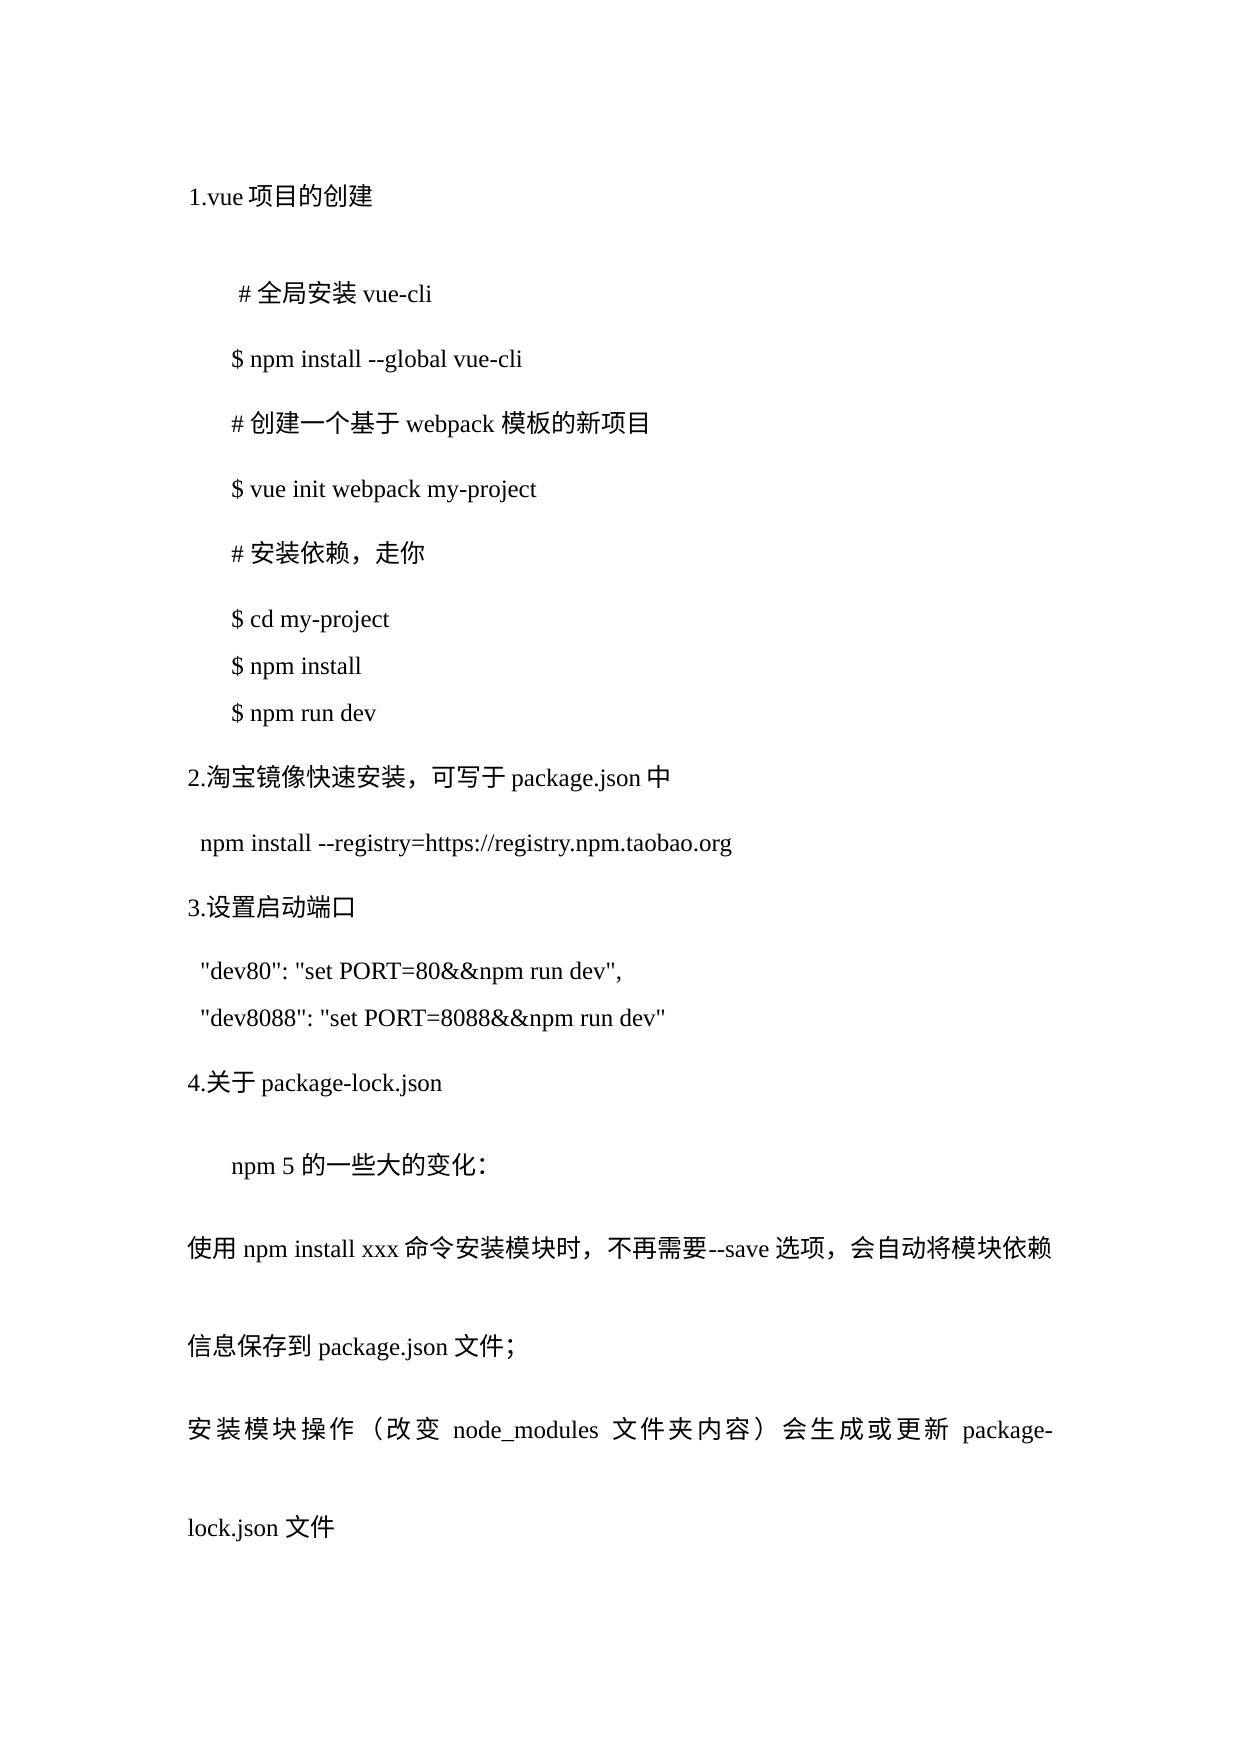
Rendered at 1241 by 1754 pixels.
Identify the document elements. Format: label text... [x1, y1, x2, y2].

text npm install --registry=https://registry.npm.taobao.org [187, 826, 1053, 859]
text # 安装依赖，走你 [209, 519, 1053, 584]
text $ cd my-project [209, 603, 1053, 635]
text $ npm install [209, 649, 1053, 682]
text $ npm install --global vue-cli [209, 343, 1053, 375]
text $ npm run dev [209, 696, 1053, 729]
text 2.淘宝镜像快速安装，可写于package.json中 [187, 743, 1053, 808]
text npm 5 的一些大的变化： [231, 1131, 1053, 1196]
text $ vue init webpack my-project [209, 473, 1053, 505]
text 4.关于package-lock.json [187, 1048, 1053, 1113]
text "dev8088": "set PORT=8088&&npm run dev" [187, 1001, 1053, 1034]
text # 创建一个基于 webpack 模板的新项目 [209, 389, 1053, 454]
text 安装模块操作（改变 node_modules 文件夹内容）会生成或更新 package-lock.json 文件 [187, 1395, 1053, 1558]
text 1.vue项目的创建 # 全局安装 vue-cli [188, 162, 1053, 324]
text 3.设置启动端口 "dev80": "set PORT=80&&npm run dev", [187, 873, 1053, 987]
text 使用npm install xxx命令安装模块时，不再需要--save选项，会自动将模块依赖信息保存到 package.json 文件； [187, 1214, 1053, 1377]
